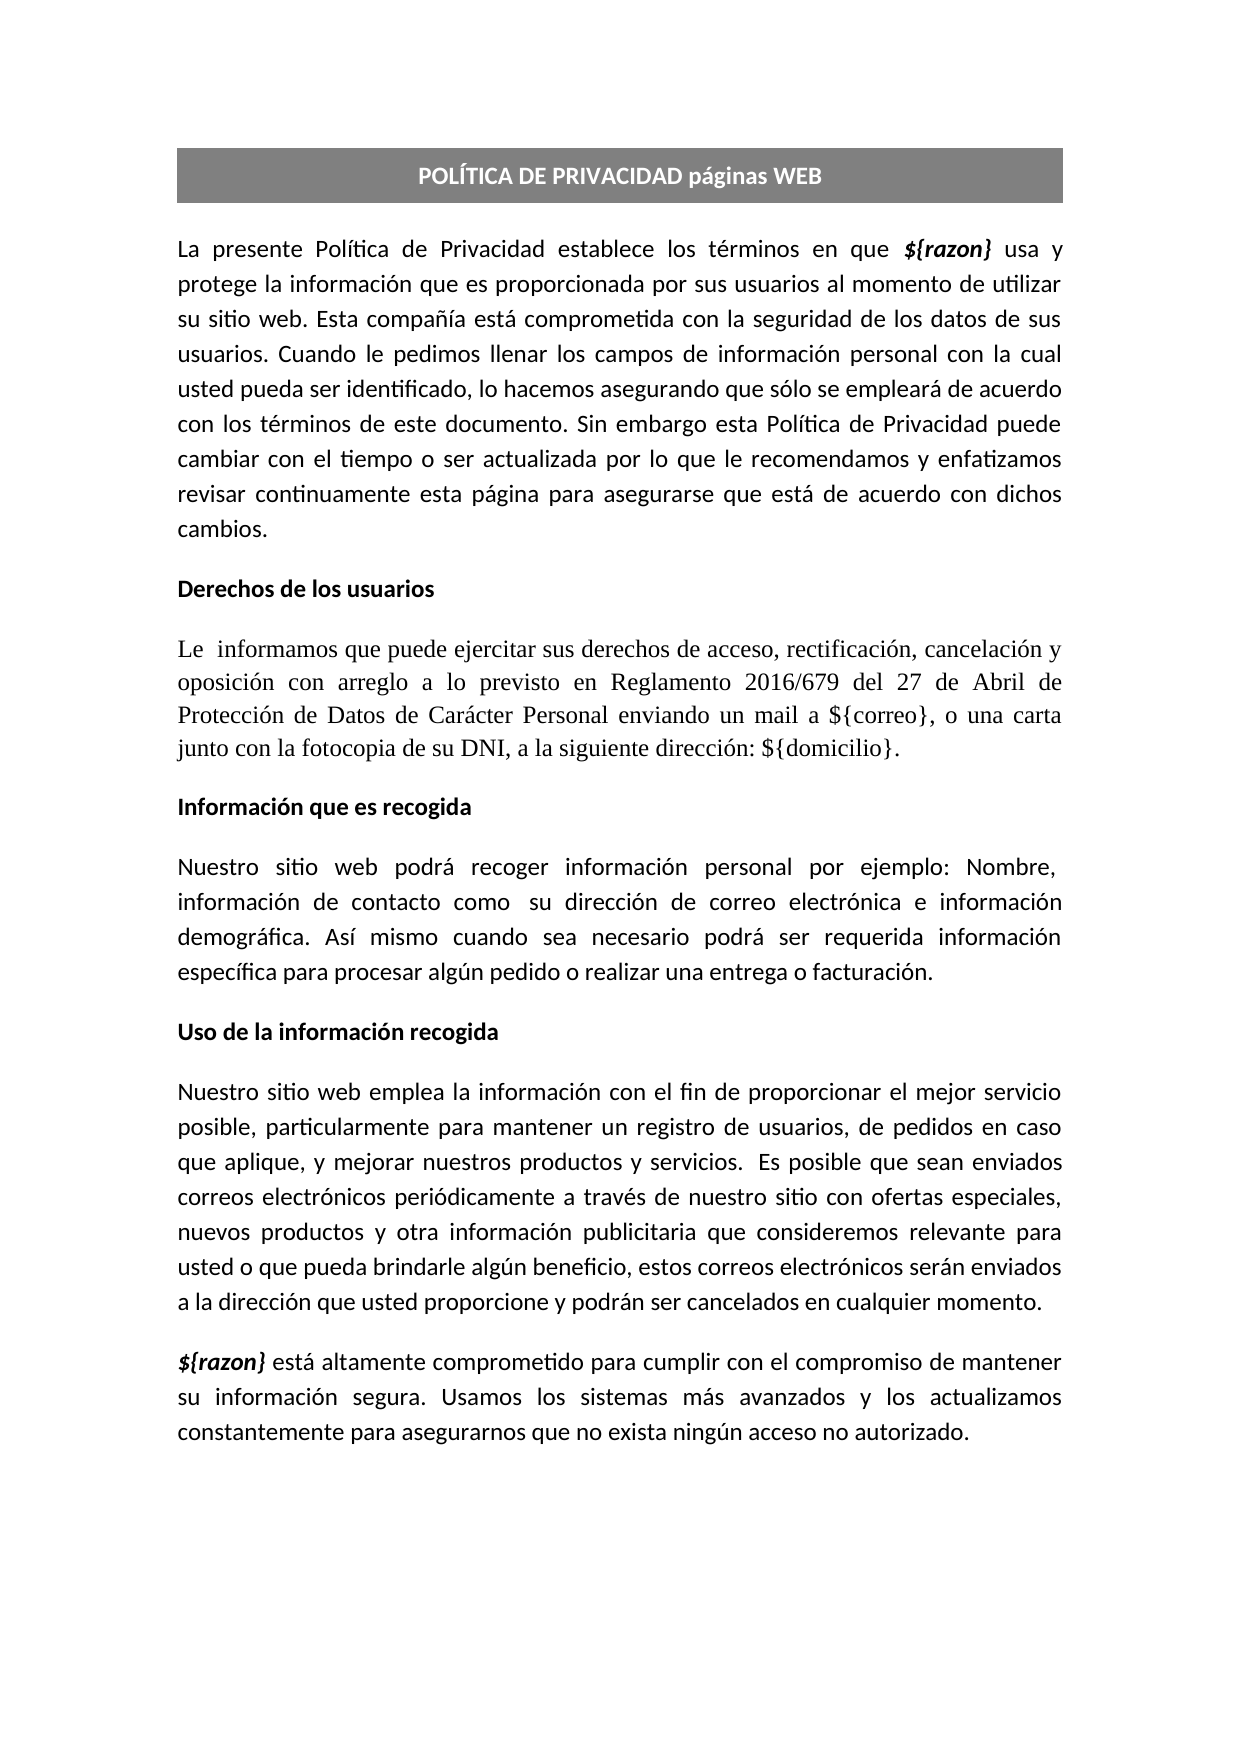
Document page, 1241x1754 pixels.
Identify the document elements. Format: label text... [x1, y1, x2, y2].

text Uso de la información recogida [177, 1016, 1063, 1046]
text Nuestro sitio web emplea la información con el fin de proporcionar el mejor servicio posible, particularmente para mantener un registro de usuarios, de pedidos en caso que aplique, y mejorar nuestros productos y servicios. Es posible que sean enviados correos electrónicos periódicamente a través de nuestro sitio con ofertas especiales, nuevos productos y otra información publicitaria que consideremos relevante para usted o que pueda brindarle algún beneficio, estos correos electrónicos serán enviados a la dirección que usted proporcione y podrán ser cancelados en cualquier momento. [177, 1076, 1063, 1316]
text ${razon} está altamente comprometido para cumplir con el compromiso de mantener su información segura. Usamos los sistemas más avanzados y los actualizamos constantemente para asegurarnos que no exista ningún acceso no autorizado. [177, 1346, 1063, 1446]
text Le informamos que puede ejercitar sus derechos de acceso, rectificación, cancelación y oposición con arreglo a lo previsto en Reglamento 2016/679 del 27 de Abril de Protección de Datos de Carácter Personal enviando un mail a ${correo}, o una carta junto con la fotocopia de su DNI, a la siguiente dirección: ${domicilio}. [177, 634, 1063, 761]
text Derechos de los usuarios [177, 574, 1063, 604]
text La presente Política de Privacidad establece los términos en que ${razon} usa y protege la información que es proporcionada por sus usuarios al momento de utilizar su sitio web. Esta compañía está comprometida con la seguridad de los datos de sus usuarios. Cuando le pedimos llenar los campos de información personal con la cual usted pueda ser identificado, lo hacemos asegurando que sólo se empleará de acuerdo con los términos de este documento. Sin embargo esta Política de Privacidad puede cambiar con el tiempo o ser actualizada por lo que le recomendamos y enfatizamos revisar continuamente esta página para asegurarse que está de acuerdo con dichos cambios. [177, 234, 1063, 544]
table_header POLÍTICA DE PRIVACIDAD páginas WEB [177, 148, 1063, 203]
text Información que es recogida [177, 791, 1063, 821]
text Nuestro sitio web podrá recoger información personal por ejemplo: Nombre, información de contacto como su dirección de correo electrónica e información demográfica. Así mismo cuando sea necesario podrá ser requerida información específica para procesar algún pedido o realizar una entrega o facturación. [177, 851, 1063, 986]
